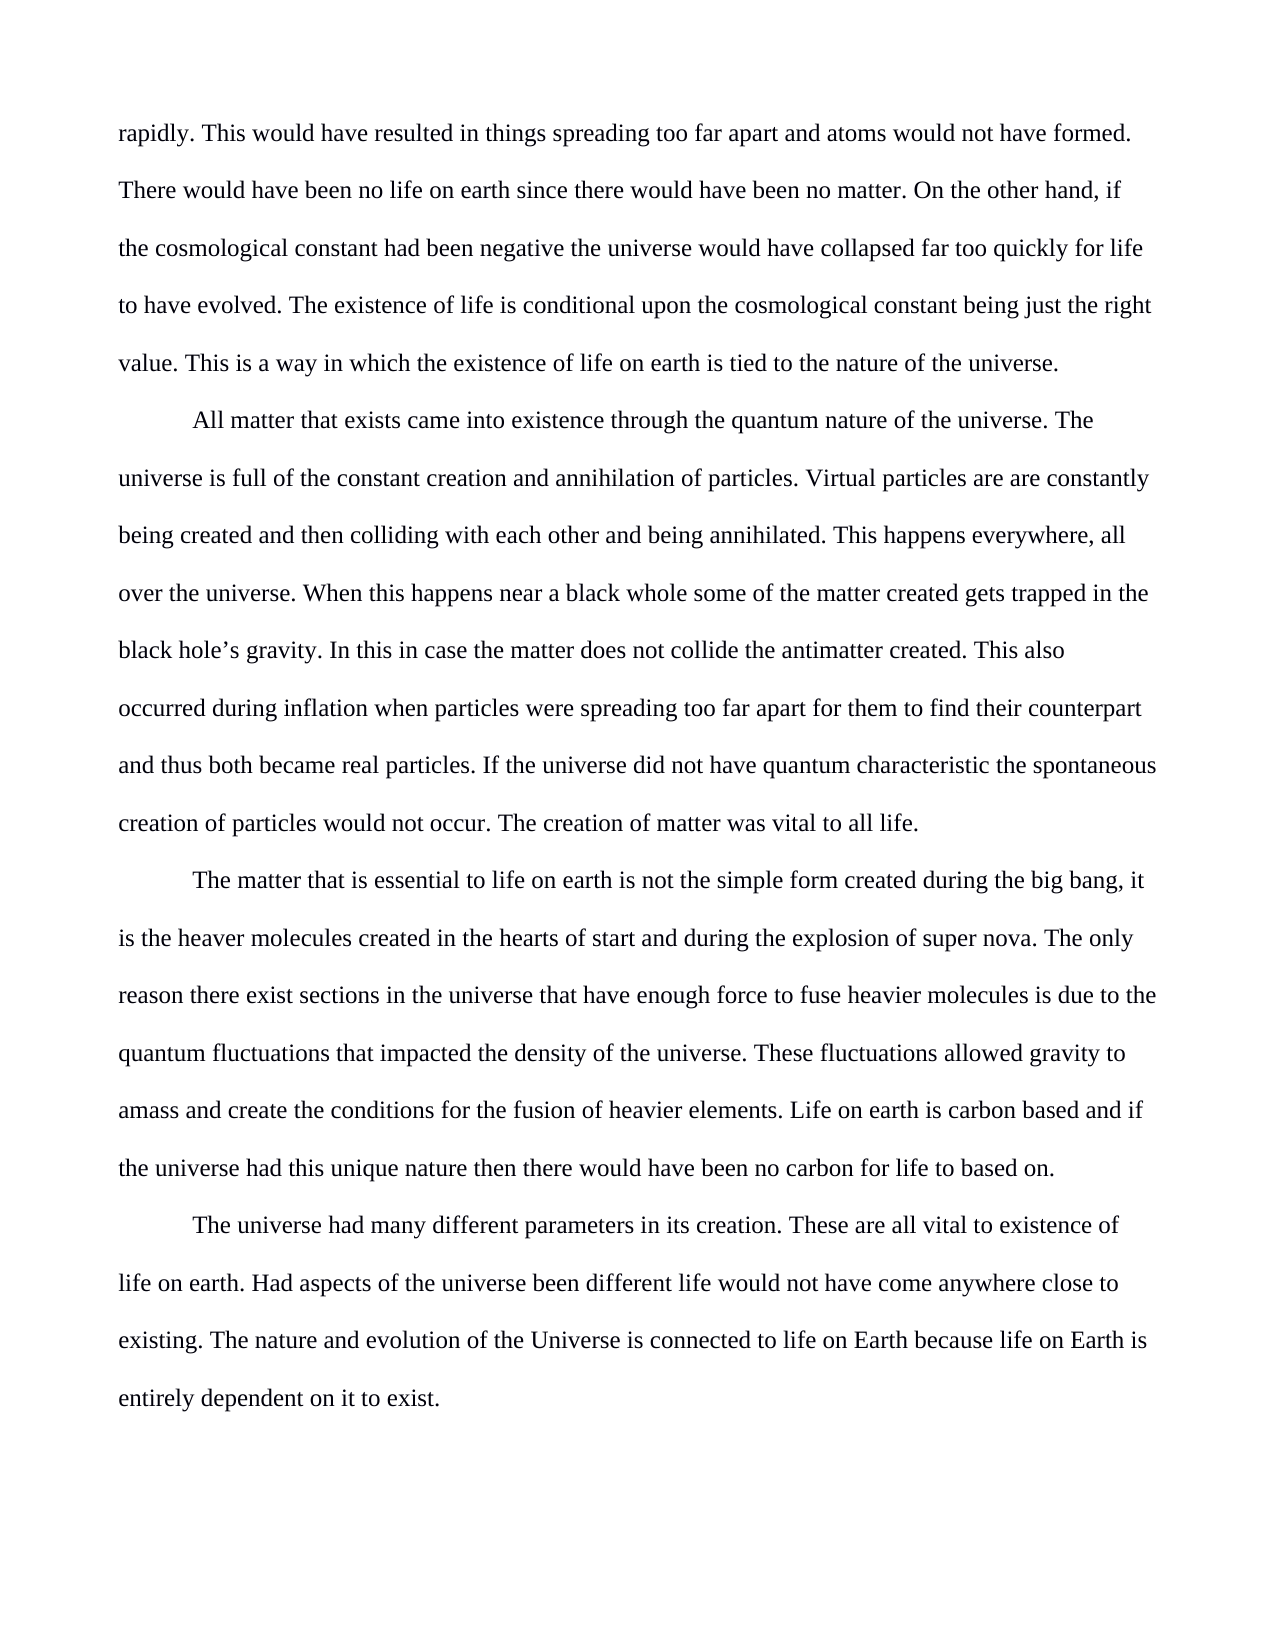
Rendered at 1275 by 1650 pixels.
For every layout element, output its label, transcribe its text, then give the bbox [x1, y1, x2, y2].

text All matter that exists came into existence through the quantum nature of the universe. The universe is full of the constant creation and annihilation of particles. Virtual particles are are constantly being created and then colliding with each other and being annihilated. This happens everywhere, all over the universe. When this happens near a black whole some of the matter created gets trapped in the black hole’s gravity. In this in case the matter does not collide the antimatter created. This also occurred during inflation when particles were spreading too far apart for them to find their counterpart and thus both became real particles. If the universe did not have quantum characteristic the spontaneous creation of particles would not occur. The creation of matter was vital to all life. [118, 406, 1157, 837]
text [118, 118, 1157, 377]
text The matter that is essential to life on earth is not the simple form created during the big bang, it is the heaver molecules created in the hearts of start and during the explosion of super nova. The only reason there exist sections in the universe that have enough force to fuse heavier molecules is due to the quantum fluctuations that impacted the density of the universe. These fluctuations allowed gravity to amass and create the conditions for the fusion of heavier elements. Life on earth is carbon based and if the universe had this unique nature then there would have been no carbon for life to based on. [118, 866, 1157, 1182]
text The universe had many different parameters in its creation. These are all vital to existence of life on earth. Had aspects of the universe been different life would not have come anywhere close to existing. The nature and evolution of the Universe is connected to life on Earth because life on Earth is entirely dependent on it to exist. [118, 1211, 1157, 1412]
